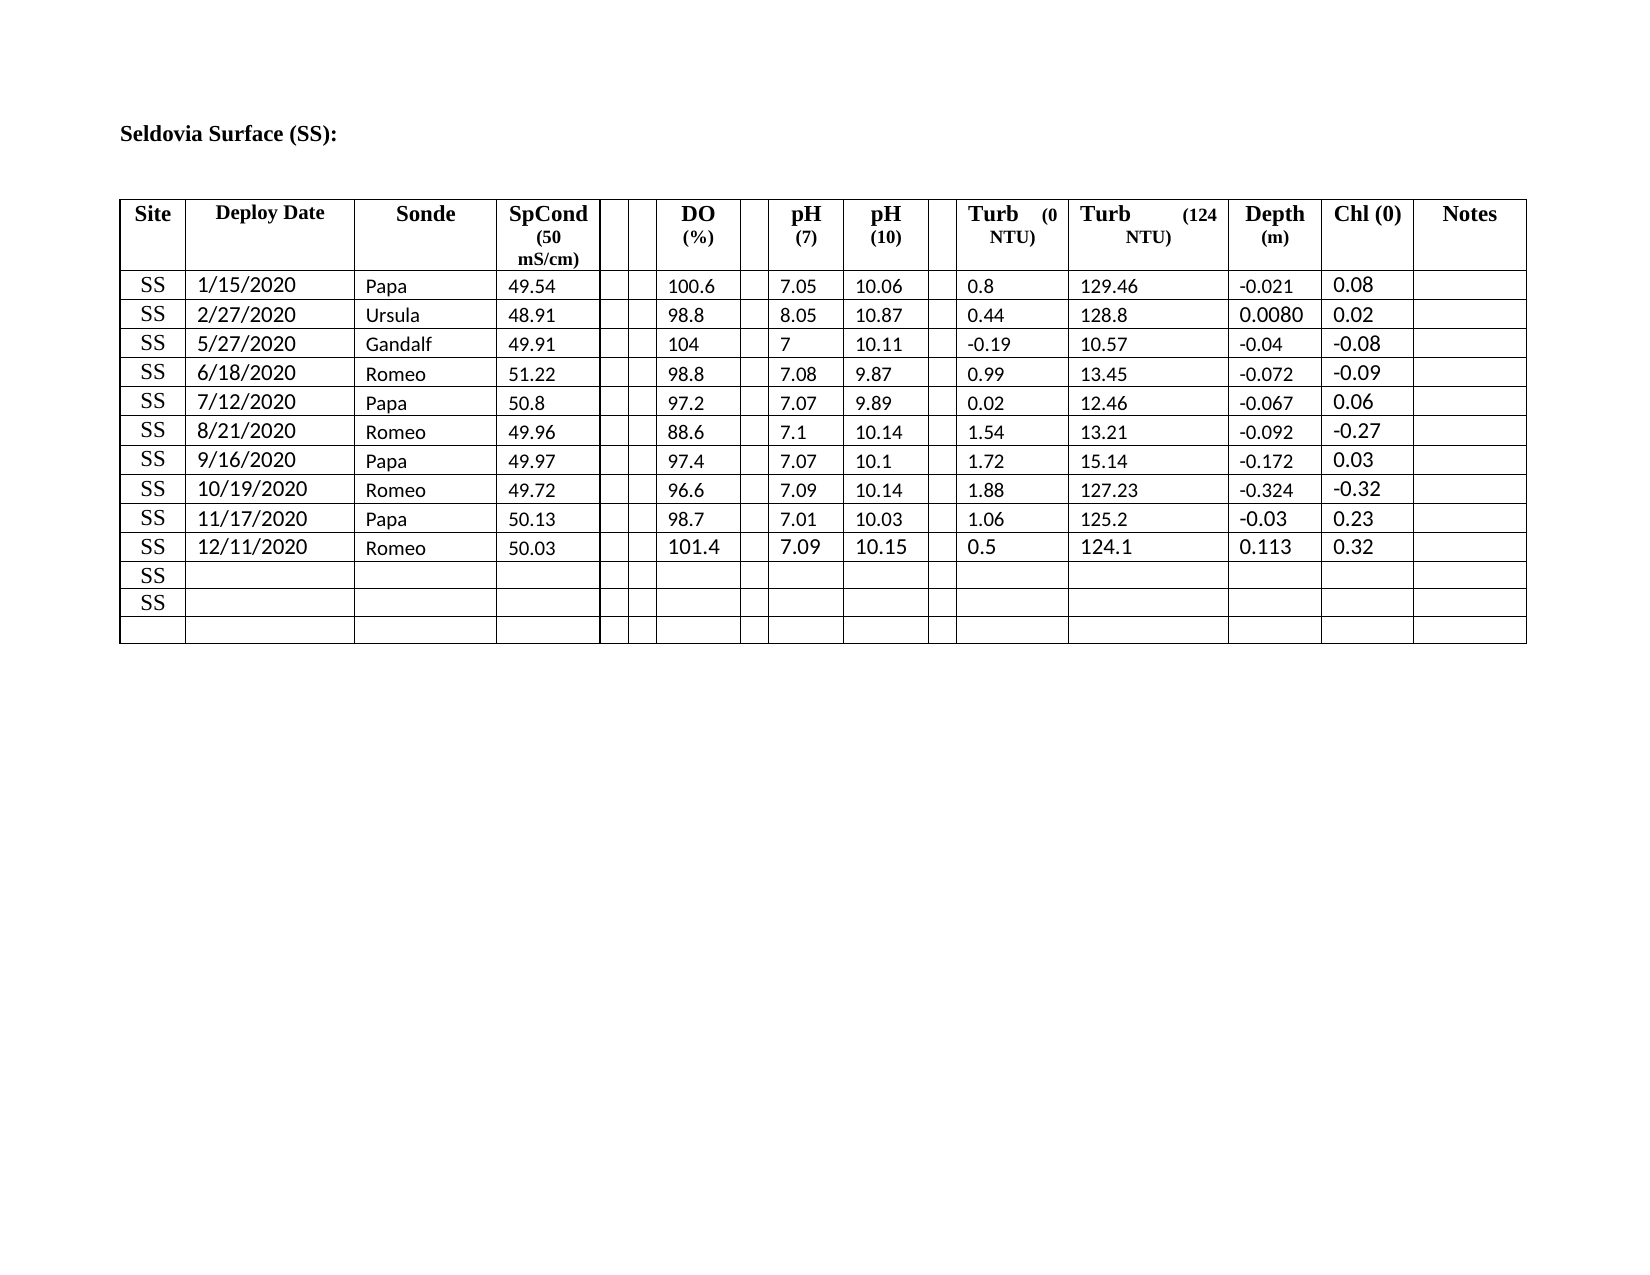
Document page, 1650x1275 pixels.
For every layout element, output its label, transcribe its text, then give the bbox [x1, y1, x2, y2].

table_cell [741, 358, 768, 386]
table_cell [1414, 446, 1526, 473]
table_cell [497, 589, 599, 616]
table_cell [741, 589, 768, 616]
table_cell 0.32 [1322, 533, 1413, 561]
table_cell 0.02 [957, 387, 1068, 415]
table_cell [1414, 300, 1526, 328]
table_cell 0.02 [1322, 300, 1413, 328]
table_header Deploy Date [186, 200, 354, 269]
table_cell [1414, 504, 1526, 532]
table_cell Romeo [355, 358, 496, 386]
table_cell Romeo [355, 533, 496, 561]
table_cell 5/27/2020 [186, 329, 354, 357]
table_cell 98.8 [657, 358, 740, 386]
table_cell [1414, 617, 1526, 643]
table_cell [929, 562, 956, 588]
table_cell 7.07 [769, 446, 843, 473]
table_cell [601, 416, 628, 444]
table_cell 96.6 [657, 475, 740, 503]
table_cell 1.88 [957, 475, 1068, 503]
table_cell [629, 387, 656, 415]
table_cell 49.54 [497, 271, 599, 299]
table_cell -0.067 [1229, 387, 1321, 415]
table_cell [601, 533, 628, 561]
table_cell SS [121, 387, 185, 415]
table_cell 2/27/2020 [186, 300, 354, 328]
table_cell [1414, 387, 1526, 415]
table_cell 7 [769, 329, 843, 357]
table_cell [769, 617, 843, 643]
table_cell [769, 562, 843, 588]
table_cell [186, 589, 354, 616]
table_cell [1229, 562, 1321, 588]
table_cell [844, 562, 928, 588]
table_cell [929, 446, 956, 473]
table_cell 7.05 [769, 271, 843, 299]
table_cell 7.08 [769, 358, 843, 386]
table_header SpCond (50 mS/cm) [497, 200, 599, 269]
table_cell [629, 504, 656, 532]
table_cell [601, 329, 628, 357]
table_cell [629, 329, 656, 357]
table_cell Gandalf [355, 329, 496, 357]
table_cell [741, 271, 768, 299]
table_cell [844, 617, 928, 643]
table_cell Papa [355, 446, 496, 473]
table_cell [1414, 589, 1526, 616]
table_cell -0.072 [1229, 358, 1321, 386]
table_cell 125.2 [1069, 504, 1228, 532]
table_cell [741, 617, 768, 643]
table_cell 7/12/2020 [186, 387, 354, 415]
table_cell [1322, 617, 1413, 643]
table_cell 10.57 [1069, 329, 1228, 357]
table_cell [929, 358, 956, 386]
table_cell [1322, 562, 1413, 588]
table_cell [929, 300, 956, 328]
table_cell [957, 589, 1068, 616]
table_header Turb (124 NTU) [1069, 200, 1228, 269]
table_cell [657, 562, 740, 588]
table_cell 49.91 [497, 329, 599, 357]
table_cell [186, 617, 354, 643]
table_header [741, 200, 768, 269]
table_cell 0.44 [957, 300, 1068, 328]
table_cell [929, 271, 956, 299]
table_header Site [121, 200, 185, 269]
table_cell -0.324 [1229, 475, 1321, 503]
table_cell [741, 446, 768, 473]
table_cell [957, 562, 1068, 588]
table_cell 98.7 [657, 504, 740, 532]
table_cell 7.01 [769, 504, 843, 532]
table_cell 10.06 [844, 271, 928, 299]
table_cell 13.21 [1069, 416, 1228, 444]
table_cell [769, 589, 843, 616]
table_cell [1069, 562, 1228, 588]
table_cell SS [121, 533, 185, 561]
table_cell 49.96 [497, 416, 599, 444]
table_cell [1414, 329, 1526, 357]
table_cell [1414, 416, 1526, 444]
table_cell 9.89 [844, 387, 928, 415]
table_cell -0.172 [1229, 446, 1321, 473]
table_cell 98.8 [657, 300, 740, 328]
table_header [629, 200, 656, 269]
table_header pH (7) [769, 200, 843, 269]
table_cell 10.14 [844, 475, 928, 503]
text Seldovia Surface (SS): [120, 120, 1530, 146]
table_cell 7.09 [769, 475, 843, 503]
table_header Sonde [355, 200, 496, 269]
table_cell 10.14 [844, 416, 928, 444]
table_cell 88.6 [657, 416, 740, 444]
table_cell [1414, 475, 1526, 503]
table_cell [929, 589, 956, 616]
table_cell [1229, 589, 1321, 616]
table_cell [601, 617, 628, 643]
table_cell [741, 562, 768, 588]
table_cell [629, 271, 656, 299]
table_cell 0.8 [957, 271, 1068, 299]
table_cell Romeo [355, 416, 496, 444]
table_cell 97.2 [657, 387, 740, 415]
table_cell [929, 387, 956, 415]
table_cell 0.23 [1322, 504, 1413, 532]
table_cell 9.87 [844, 358, 928, 386]
table_cell -0.27 [1322, 416, 1413, 444]
table_cell Papa [355, 504, 496, 532]
table_cell [1414, 562, 1526, 588]
table_cell [741, 475, 768, 503]
table_cell [1414, 271, 1526, 299]
table_cell 6/18/2020 [186, 358, 354, 386]
table_cell 50.03 [497, 533, 599, 561]
table_cell Ursula [355, 300, 496, 328]
table_cell [601, 504, 628, 532]
table_cell 1/15/2020 [186, 271, 354, 299]
table_cell [1414, 358, 1526, 386]
table_cell [929, 416, 956, 444]
table_cell 101.4 [657, 533, 740, 561]
table_cell 1.06 [957, 504, 1068, 532]
table_header Turb (0 NTU) [957, 200, 1068, 269]
table_cell [929, 329, 956, 357]
table_cell [741, 387, 768, 415]
table_cell 7.1 [769, 416, 843, 444]
table_cell 7.07 [769, 387, 843, 415]
table_cell [629, 533, 656, 561]
table_cell [601, 358, 628, 386]
table_header [601, 200, 628, 269]
table_cell [629, 475, 656, 503]
table_cell 15.14 [1069, 446, 1228, 473]
table_cell -0.19 [957, 329, 1068, 357]
table_cell 9/16/2020 [186, 446, 354, 473]
table_cell 12.46 [1069, 387, 1228, 415]
table_cell [1069, 617, 1228, 643]
table_cell 50.13 [497, 504, 599, 532]
table_cell 13.45 [1069, 358, 1228, 386]
table_cell [657, 617, 740, 643]
table_cell 129.46 [1069, 271, 1228, 299]
table_cell [929, 533, 956, 561]
table_cell -0.092 [1229, 416, 1321, 444]
table_cell 1.72 [957, 446, 1068, 473]
table_cell [629, 589, 656, 616]
table_cell 7.09 [769, 533, 843, 561]
table_cell 50.8 [497, 387, 599, 415]
table_cell 10.11 [844, 329, 928, 357]
table_cell [741, 416, 768, 444]
table_cell -0.03 [1229, 504, 1321, 532]
table_cell SS [121, 562, 185, 588]
table_cell 1.54 [957, 416, 1068, 444]
table_cell -0.08 [1322, 329, 1413, 357]
table_cell SS [121, 416, 185, 444]
table_cell 10.87 [844, 300, 928, 328]
table_cell 10/19/2020 [186, 475, 354, 503]
table_cell [497, 562, 599, 588]
table_cell 11/17/2020 [186, 504, 354, 532]
table_cell [1229, 617, 1321, 643]
table_cell [741, 300, 768, 328]
table_cell [186, 562, 354, 588]
table_cell SS [121, 329, 185, 357]
table_cell 12/11/2020 [186, 533, 354, 561]
table_cell [355, 562, 496, 588]
table_cell [601, 300, 628, 328]
table_cell SS [121, 475, 185, 503]
table_cell [601, 446, 628, 473]
table_cell [355, 589, 496, 616]
table_cell 10.15 [844, 533, 928, 561]
table_cell [497, 617, 599, 643]
table_cell [121, 617, 185, 643]
table_cell -0.04 [1229, 329, 1321, 357]
table_cell 124.1 [1069, 533, 1228, 561]
table_header DO (%) [657, 200, 740, 269]
table_cell 48.91 [497, 300, 599, 328]
table_cell -0.09 [1322, 358, 1413, 386]
table_cell [629, 446, 656, 473]
table_cell [957, 617, 1068, 643]
table_cell [741, 533, 768, 561]
table_cell Papa [355, 387, 496, 415]
table_cell -0.32 [1322, 475, 1413, 503]
table_cell [629, 358, 656, 386]
table_cell 8.05 [769, 300, 843, 328]
table_cell 0.99 [957, 358, 1068, 386]
table_cell SS [121, 589, 185, 616]
table_cell 0.03 [1322, 446, 1413, 473]
table_cell [741, 329, 768, 357]
table_cell 0.113 [1229, 533, 1321, 561]
table_cell 49.97 [497, 446, 599, 473]
table_cell 104 [657, 329, 740, 357]
table_cell [601, 562, 628, 588]
table_cell [929, 617, 956, 643]
table_cell 127.23 [1069, 475, 1228, 503]
table_cell SS [121, 271, 185, 299]
table_cell [629, 617, 656, 643]
table_cell [929, 504, 956, 532]
table_cell 49.72 [497, 475, 599, 503]
table_cell [601, 387, 628, 415]
table_cell SS [121, 446, 185, 473]
table_cell [1069, 589, 1228, 616]
table_cell [601, 271, 628, 299]
table_cell SS [121, 504, 185, 532]
table_cell 10.1 [844, 446, 928, 473]
table_cell [355, 617, 496, 643]
table_cell [601, 475, 628, 503]
table_cell [657, 589, 740, 616]
table_cell [929, 475, 956, 503]
table_cell 0.0080 [1229, 300, 1321, 328]
table_cell 100.6 [657, 271, 740, 299]
table_cell Romeo [355, 475, 496, 503]
table_cell 10.03 [844, 504, 928, 532]
table_cell Papa [355, 271, 496, 299]
table_cell 128.8 [1069, 300, 1228, 328]
table_cell 51.22 [497, 358, 599, 386]
table_cell [629, 562, 656, 588]
table_cell 0.06 [1322, 387, 1413, 415]
table_header Notes [1414, 200, 1526, 269]
table_cell -0.021 [1229, 271, 1321, 299]
table_cell 8/21/2020 [186, 416, 354, 444]
table_header Depth (m) [1229, 200, 1321, 269]
table_cell [741, 504, 768, 532]
table_cell 0.08 [1322, 271, 1413, 299]
table_cell [1322, 589, 1413, 616]
table_cell [601, 589, 628, 616]
table_cell [629, 300, 656, 328]
table_cell 0.5 [957, 533, 1068, 561]
table_cell [1414, 533, 1526, 561]
table_cell [844, 589, 928, 616]
table_header [929, 200, 956, 269]
table_cell SS [121, 300, 185, 328]
table_header Chl (0) [1322, 200, 1413, 269]
table_cell [629, 416, 656, 444]
table_cell SS [121, 358, 185, 386]
table_header pH (10) [844, 200, 928, 269]
table_cell 97.4 [657, 446, 740, 473]
